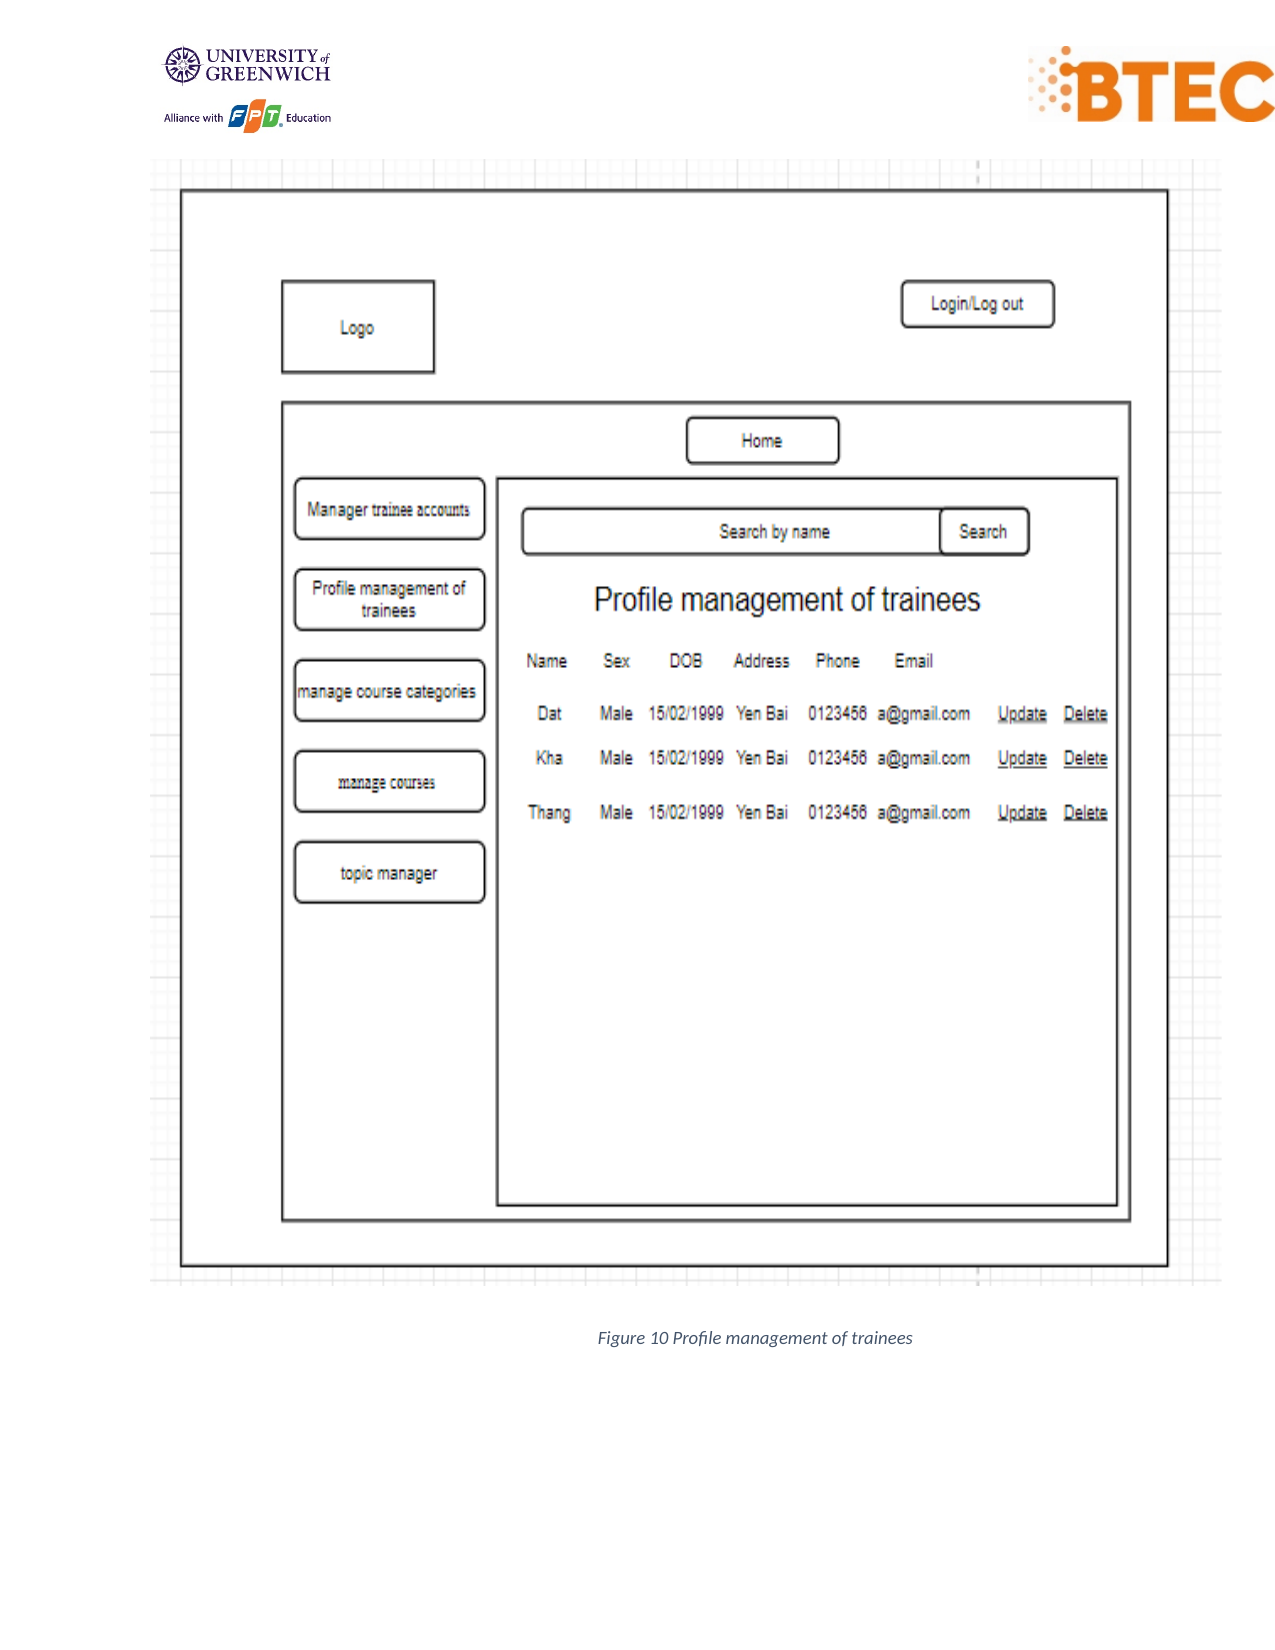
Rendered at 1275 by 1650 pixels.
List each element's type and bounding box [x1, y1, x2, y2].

picture [150, 159, 1221, 1286]
picture [1028, 46, 1275, 122]
picture [150, 32, 343, 144]
